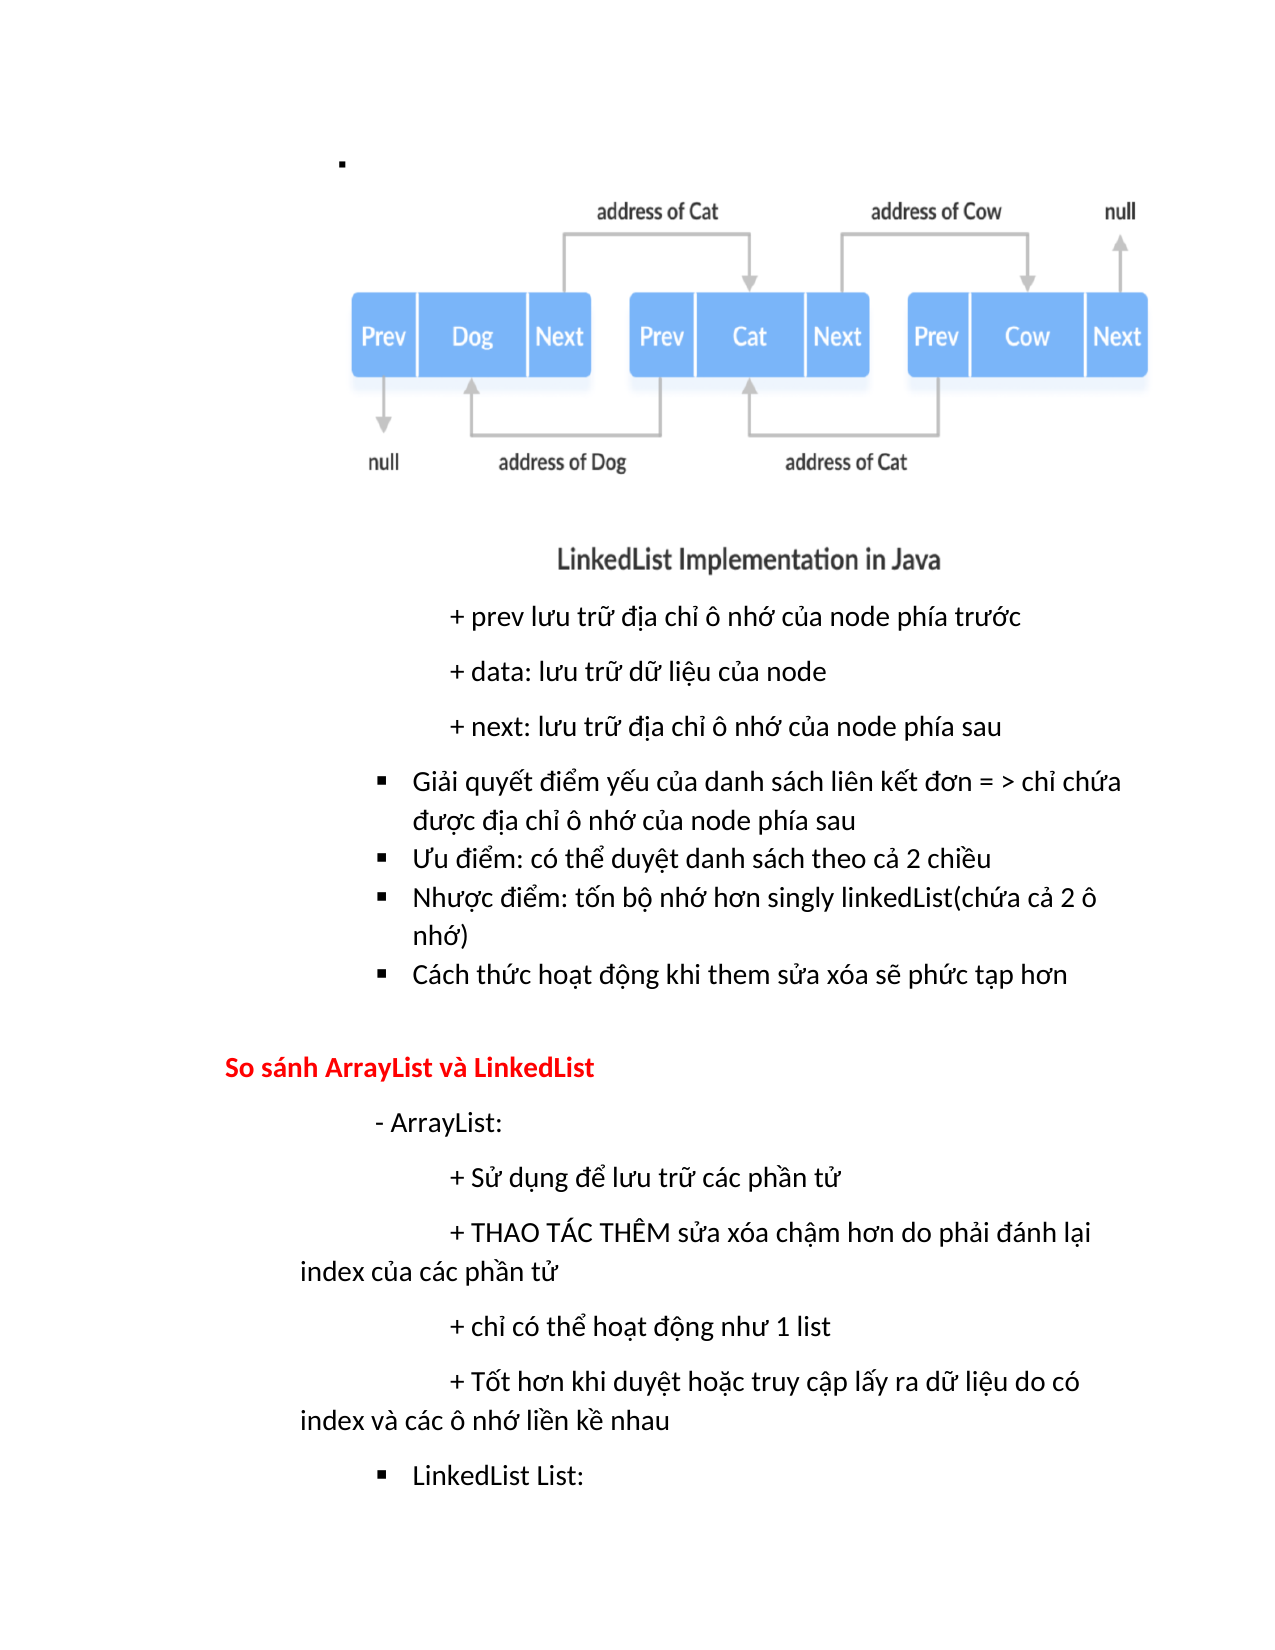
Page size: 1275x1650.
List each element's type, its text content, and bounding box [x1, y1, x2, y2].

text + chỉ có thể hoạt động như 1 list [300, 1308, 1125, 1344]
text + THAO TÁC THÊM sửa xóa chậm hơn do phải đánh lại index của các phần tử [300, 1214, 1125, 1289]
text + Tốt hơn khi duyệt hoặc truy cập lấy ra dữ liệu do có index và các ô nhớ liền kề nhau [300, 1363, 1125, 1437]
list Cách thức hoạt động khi them sửa xóa sẽ phức tạp hơn [375, 956, 1125, 991]
list Giải quyết điểm yếu của danh sách liên kết đơn = > chỉ chứa được địa chỉ ô nhớ của node phía sau [375, 763, 1125, 838]
picture [337, 180, 1165, 580]
text + Sử dụng để lưu trữ các phần tử [300, 1159, 1125, 1195]
list Nhược điểm: tốn bộ nhớ hơn singly linkedList(chứa cả 2 ô nhớ) [375, 879, 1125, 953]
text + data: lưu trữ dữ liệu của node [300, 653, 1125, 689]
text So sánh ArrayList và LinkedList [150, 1049, 1125, 1085]
text + next: lưu trữ địa chỉ ô nhớ của node phía sau [300, 708, 1125, 744]
text - ArrayList: [300, 1104, 1125, 1140]
text + prev lưu trữ địa chỉ ô nhớ của node phía trước [300, 598, 1125, 634]
list Ưu điểm: có thể duyệt danh sách theo cả 2 chiều [375, 840, 1125, 876]
list LinkedList List: [375, 1457, 1125, 1492]
